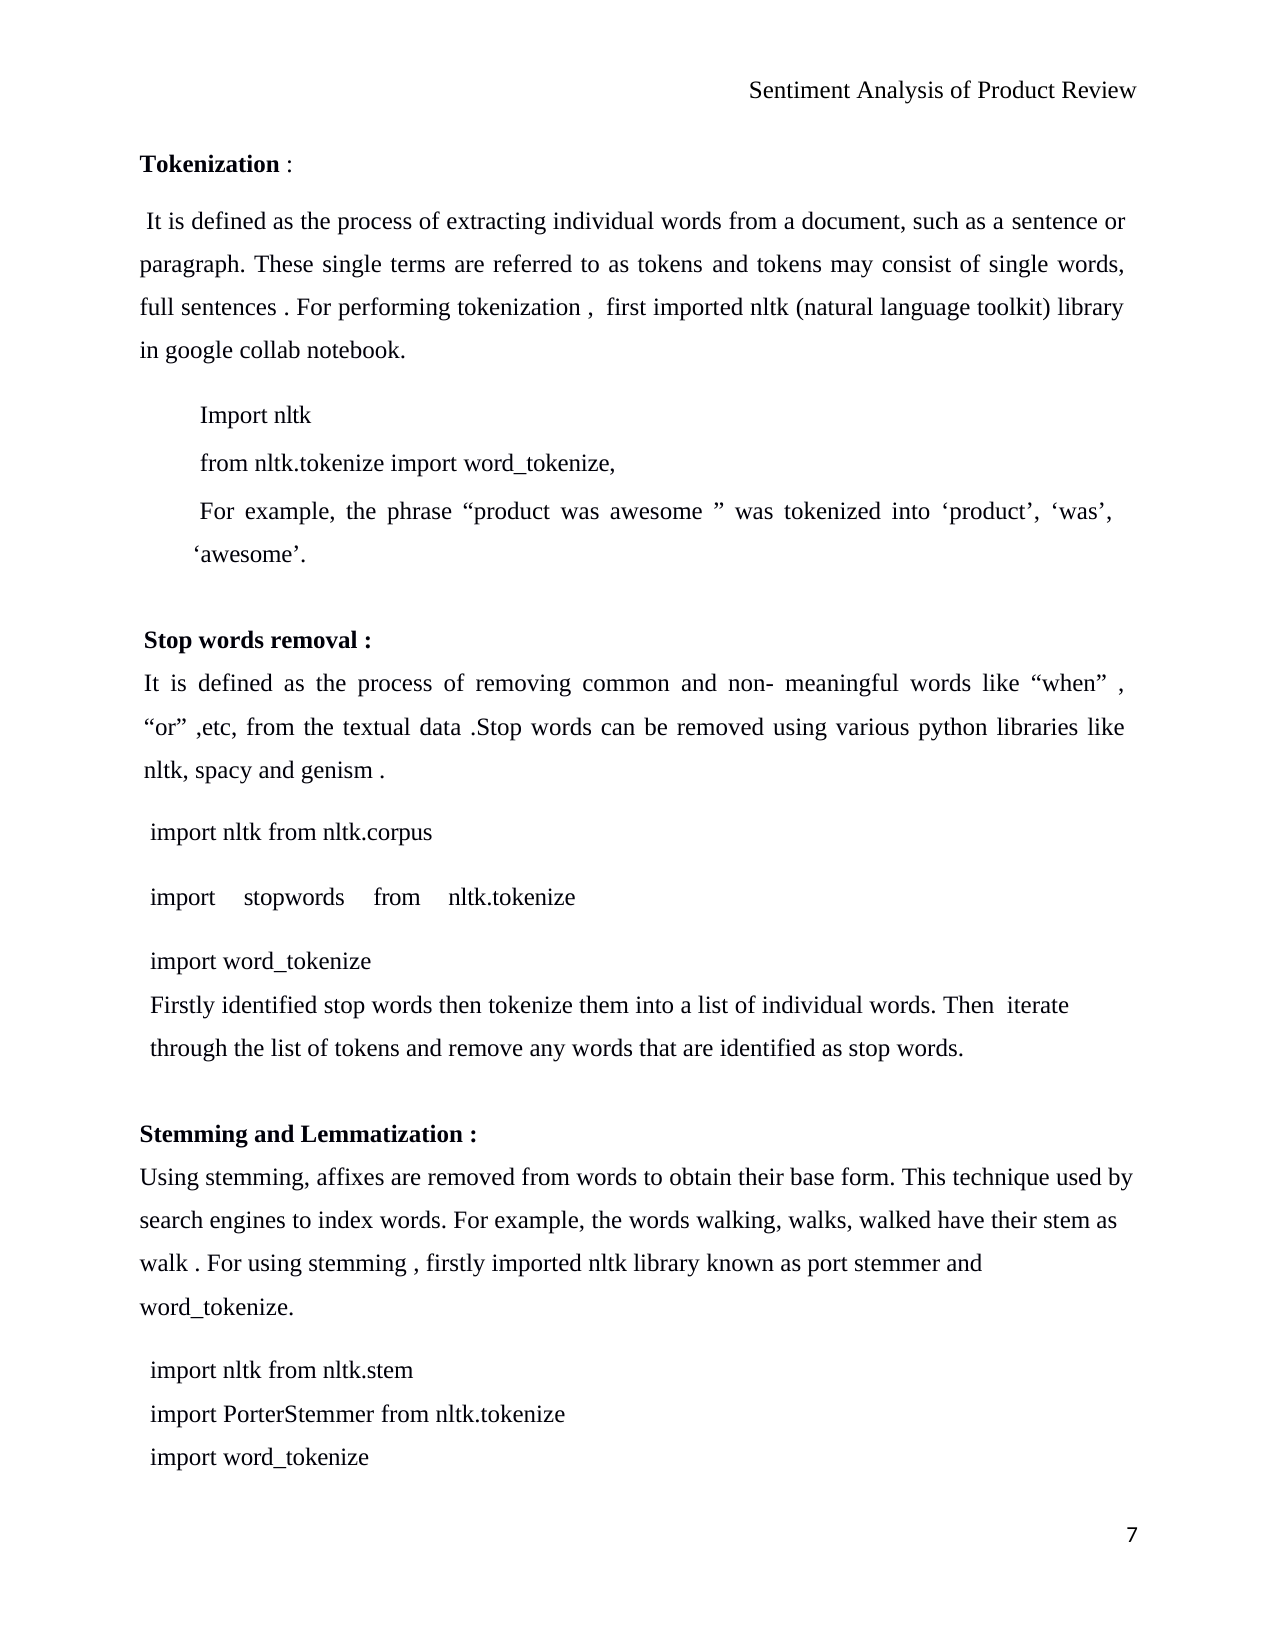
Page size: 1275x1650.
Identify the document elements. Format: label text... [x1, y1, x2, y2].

text Stop words removal : [144, 625, 1126, 654]
text import nltk from nltk.stem [150, 1356, 1214, 1384]
text import nltk from nltk.corpus [150, 817, 1214, 846]
text Firstly identified stop words then tokenize them into a list of individual words. Then iterate through the list of tokens and remove any words that are identified as stop words. [150, 990, 1139, 1062]
text Stemming and Lemmatization : [139, 1119, 1139, 1148]
text Tokenization : [139, 149, 1125, 178]
text import word_tokenize [150, 946, 578, 975]
text import word_tokenize [69, 1442, 635, 1471]
text Import nltk [199, 400, 1214, 428]
text from nltk.tokenize import word_tokenize, [199, 448, 1214, 477]
text import PorterStemmer from nltk.tokenize [69, 1399, 635, 1427]
text Using stemming, affixes are removed from words to obtain their base form. This technique used by search engines to index words. For example, the words walking, walks, walked have their stem as walk . For using stemming , firstly imported nltk library known as port stemmer and word_tokenize. [139, 1162, 1139, 1320]
text import stopwords from nltk.tokenize [150, 882, 578, 911]
text It is defined as the process of extracting individual words from a document, such as a sentence or paragraph. These single terms are referred to as tokens and tokens may consist of single words, full sentences . For performing tokenization , first imported nltk (natural language toolkit) library in google collab notebook. [139, 206, 1125, 364]
text For example, the phrase “product was awesome ” was tokenized into ‘product’, ‘was’, ‘awesome’. [192, 496, 1214, 568]
text It is defined as the process of removing common and non- meaningful words like “when” , “or” ,etc, from the textual data .Stop words can be removed using various python libraries like nltk, spacy and genism . [144, 668, 1126, 783]
